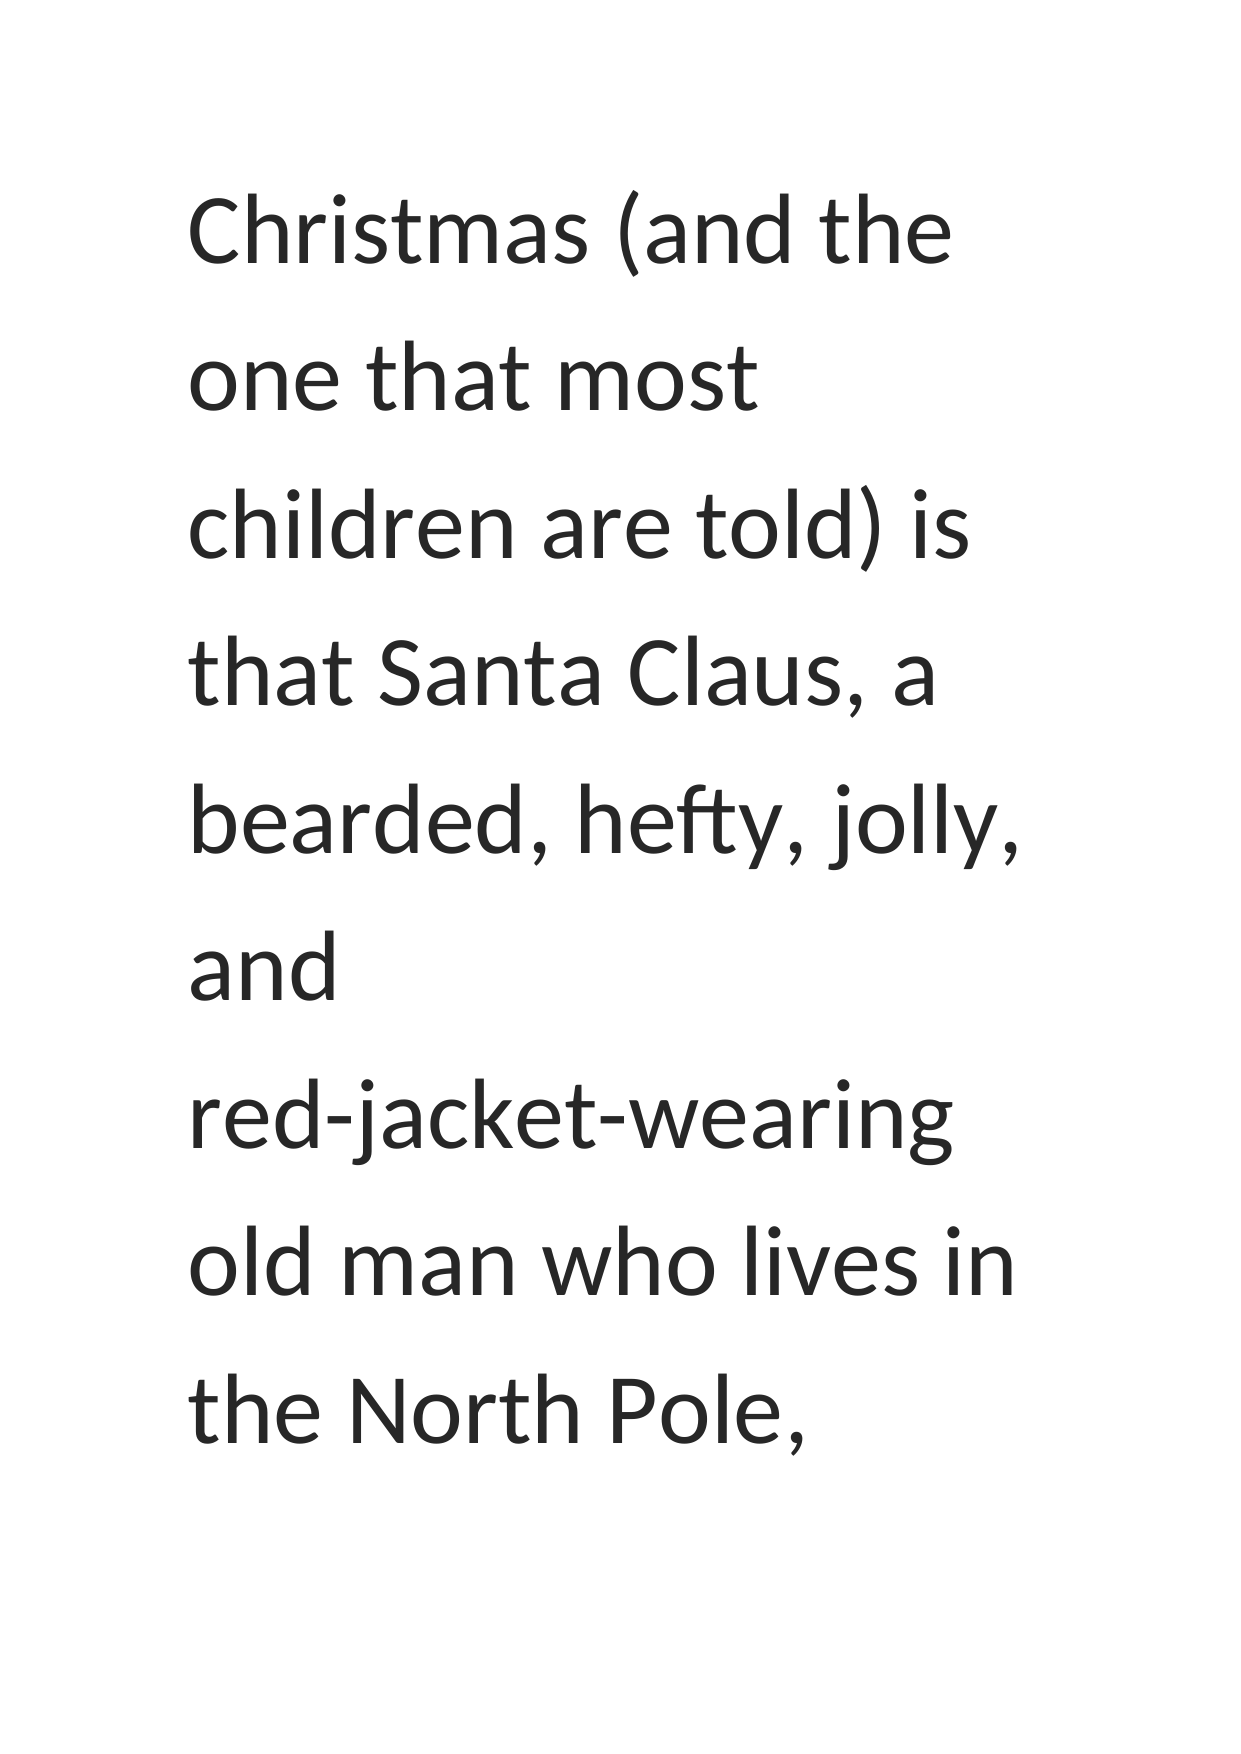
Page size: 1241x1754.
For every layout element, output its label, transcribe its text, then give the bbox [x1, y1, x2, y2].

text bearded, hefty, jolly, [187, 752, 1053, 882]
text the North Pole, [187, 1342, 1053, 1472]
text red-jacket-wearing [187, 1047, 1053, 1177]
text children are told) is [187, 457, 1053, 587]
text one that most [187, 309, 1053, 439]
text that Santa Claus, a [187, 604, 1053, 734]
text and [187, 899, 1053, 1029]
text old man who lives in [187, 1194, 1053, 1324]
text Christmas (and the [187, 162, 1053, 292]
